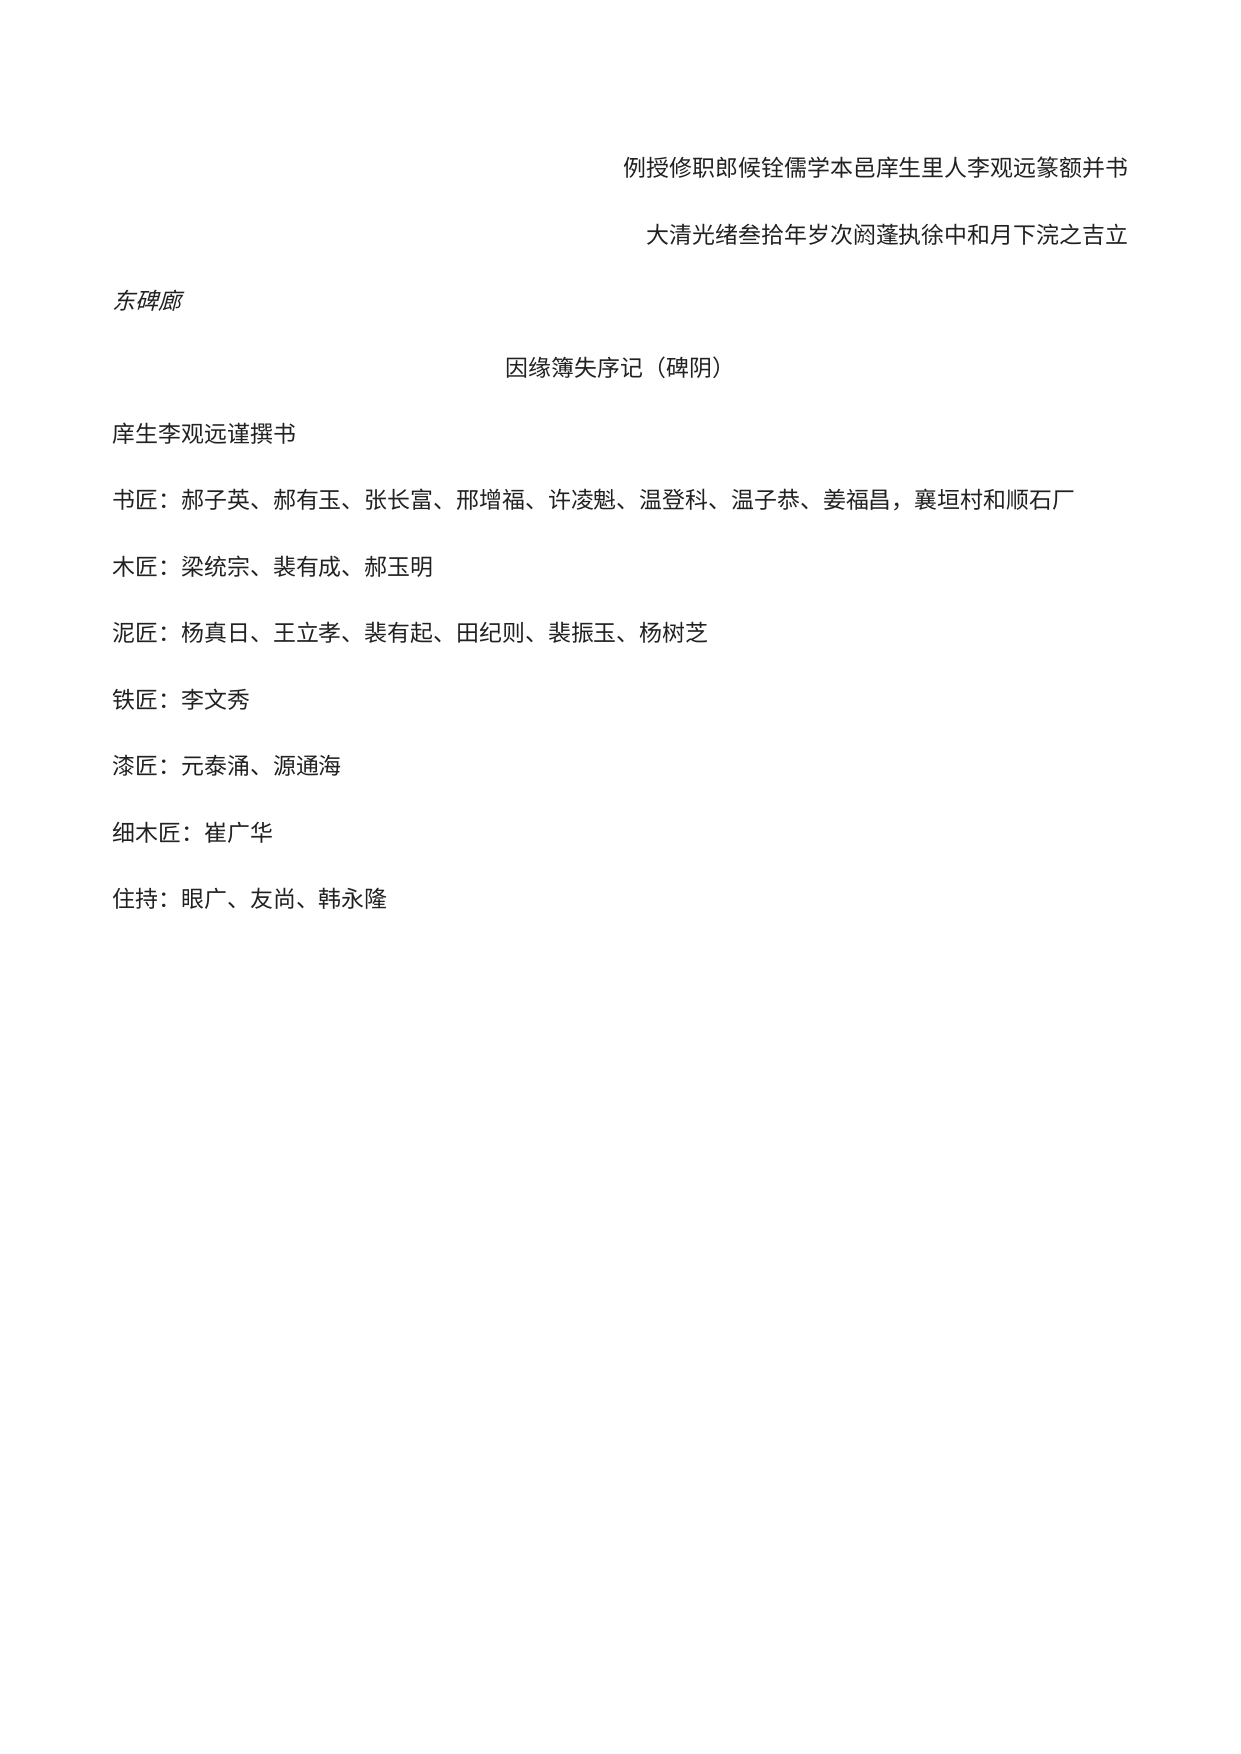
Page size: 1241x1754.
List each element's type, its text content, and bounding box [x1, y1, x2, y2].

text 漆匠：元泰涌、源通海 [112, 748, 1128, 781]
text 泥匠：杨真日、王立孝、裴有起、田纪则、裴振玉、杨树芝 [112, 615, 1128, 648]
text 木匠：梁统宗、裴有成、郝玉明 [112, 549, 1128, 582]
text 书匠：郝子英、郝有玉、张长富、邢增福、许凌魁、温登科、温子恭、姜福昌，襄垣村和顺石厂 [112, 482, 1128, 516]
text 例授修职郎候铨儒学本邑庠生里人李观远篆额并书 [112, 150, 1128, 183]
text 大清光绪叁拾年岁次阏蓬执徐中和月下浣之吉立 [112, 216, 1128, 250]
text 铁匠：李文秀 [112, 682, 1128, 715]
text 细木匠：崔广华 [112, 814, 1128, 848]
text 东碑廊 [112, 283, 1128, 316]
text 住持：眼广、友尚、韩永隆 [112, 881, 1128, 914]
text 庠生李观远谨撰书 [112, 416, 1128, 449]
text 因缘簿失序记（碑阴） [112, 349, 1128, 383]
